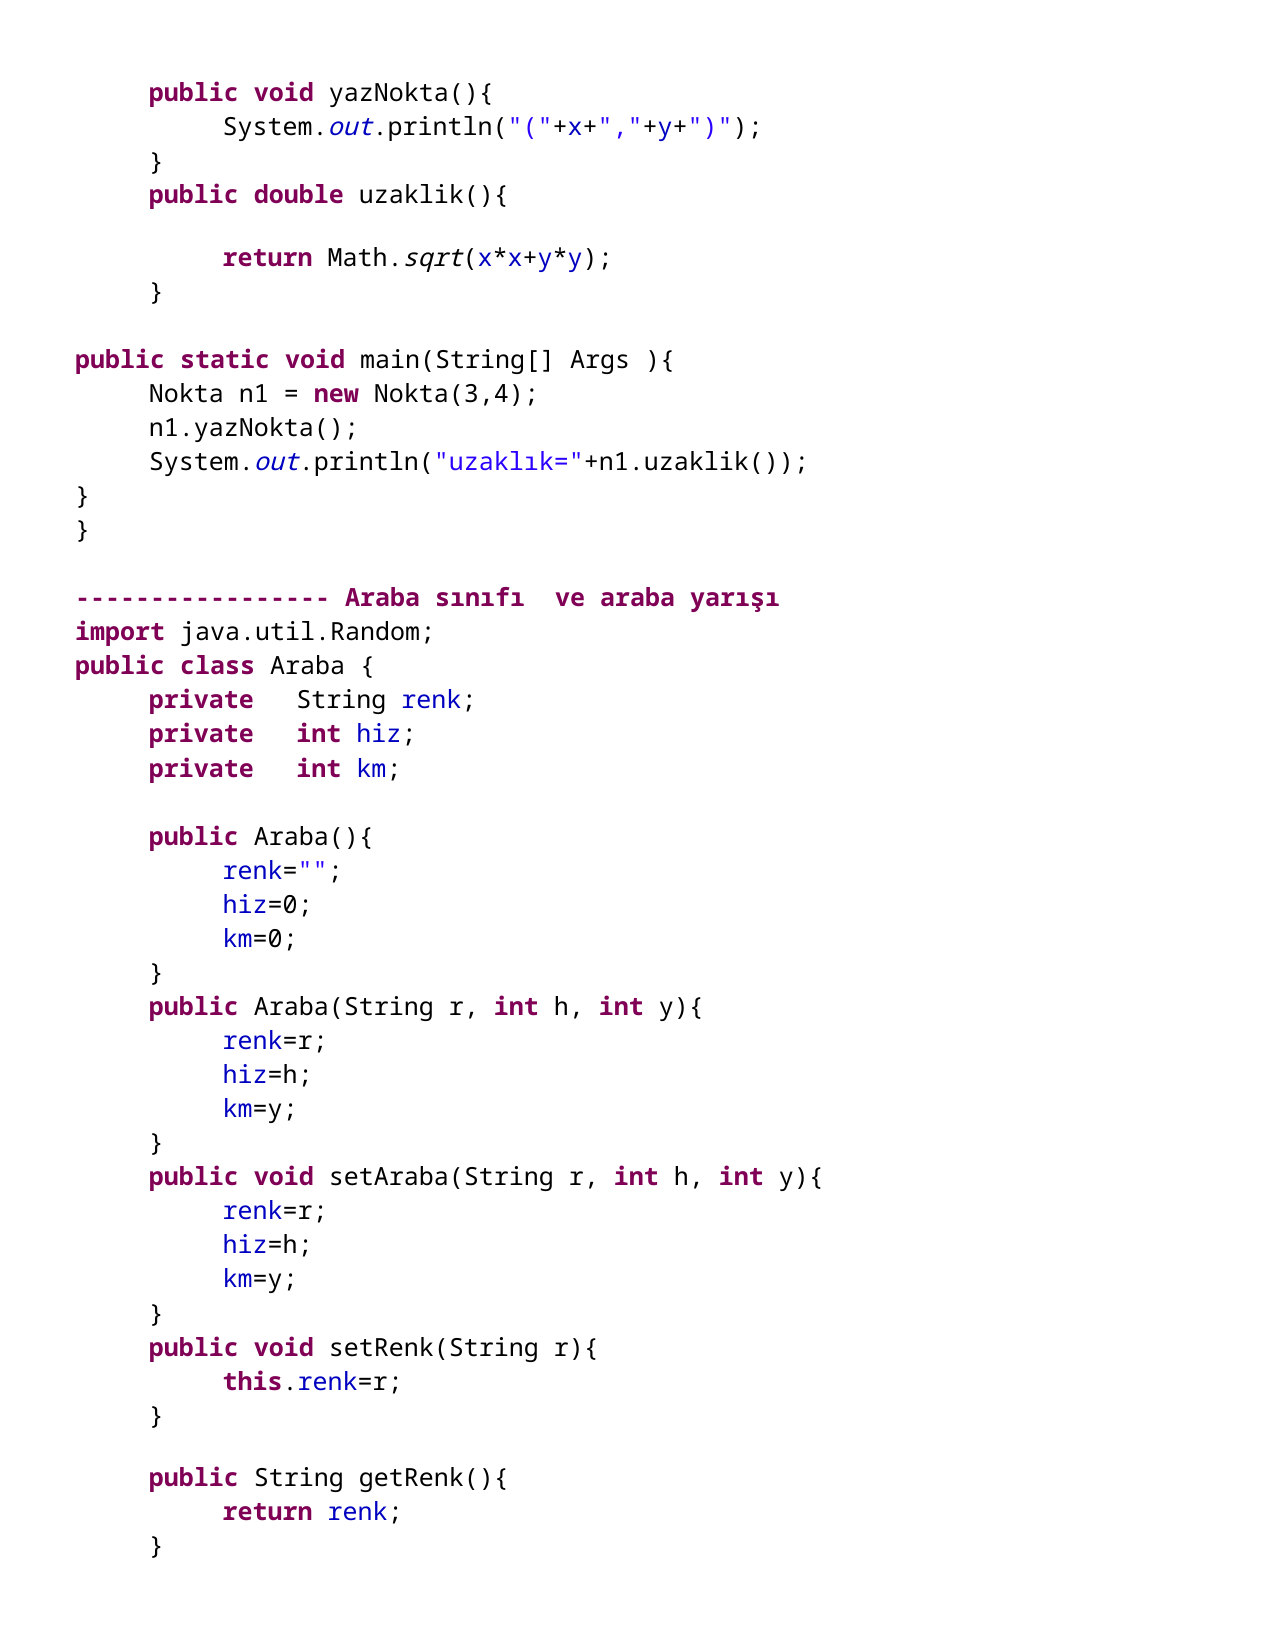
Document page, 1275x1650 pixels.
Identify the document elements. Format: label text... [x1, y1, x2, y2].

text System.out.println("("+x+","+y+")"); [75, 109, 1200, 143]
text private int km; [75, 750, 1200, 784]
text } [75, 478, 1200, 512]
text km=y; [75, 1261, 1200, 1295]
text } [75, 1528, 1200, 1562]
text ----------------- Araba sınıfı ve araba yarışı [75, 580, 1200, 614]
text km=0; [75, 921, 1200, 954]
text hiz=0; [75, 886, 1200, 921]
text hiz=h; [75, 1057, 1200, 1091]
text km=y; [75, 1091, 1200, 1125]
text } [75, 512, 1200, 546]
text renk=r; [75, 1023, 1200, 1057]
text private String renk; [75, 682, 1200, 716]
text } [75, 273, 1200, 307]
text public void setRenk(String r){ [75, 1329, 1200, 1363]
text } [75, 1125, 1200, 1159]
text this.renk=r; [75, 1363, 1200, 1397]
text } [75, 143, 1200, 177]
text n1.yazNokta(); [75, 409, 1200, 444]
text public void yazNokta(){ [75, 75, 1200, 109]
text public double uzaklik(){ [75, 177, 1200, 211]
text return renk; [75, 1493, 1200, 1528]
text } [75, 1295, 1200, 1329]
text System.out.println("uzaklık="+n1.uzaklik()); [75, 444, 1200, 478]
text hiz=h; [75, 1227, 1200, 1261]
text public class Araba { [75, 648, 1200, 682]
text } [75, 1397, 1200, 1431]
text return Math.sqrt(x*x+y*y); [75, 239, 1200, 273]
text } [75, 954, 1200, 989]
text public Araba(String r, int h, int y){ [75, 989, 1200, 1023]
text public Araba(){ [75, 818, 1200, 852]
text private int hiz; [75, 716, 1200, 750]
text import java.util.Random; [75, 614, 1200, 648]
text renk=""; [75, 852, 1200, 886]
text public String getRenk(){ [75, 1459, 1200, 1493]
text Nokta n1 = new Nokta(3,4); [75, 376, 1200, 409]
text renk=r; [75, 1193, 1200, 1227]
text public void setAraba(String r, int h, int y){ [75, 1159, 1200, 1193]
text public static void main(String[] Args ){ [75, 341, 1200, 376]
